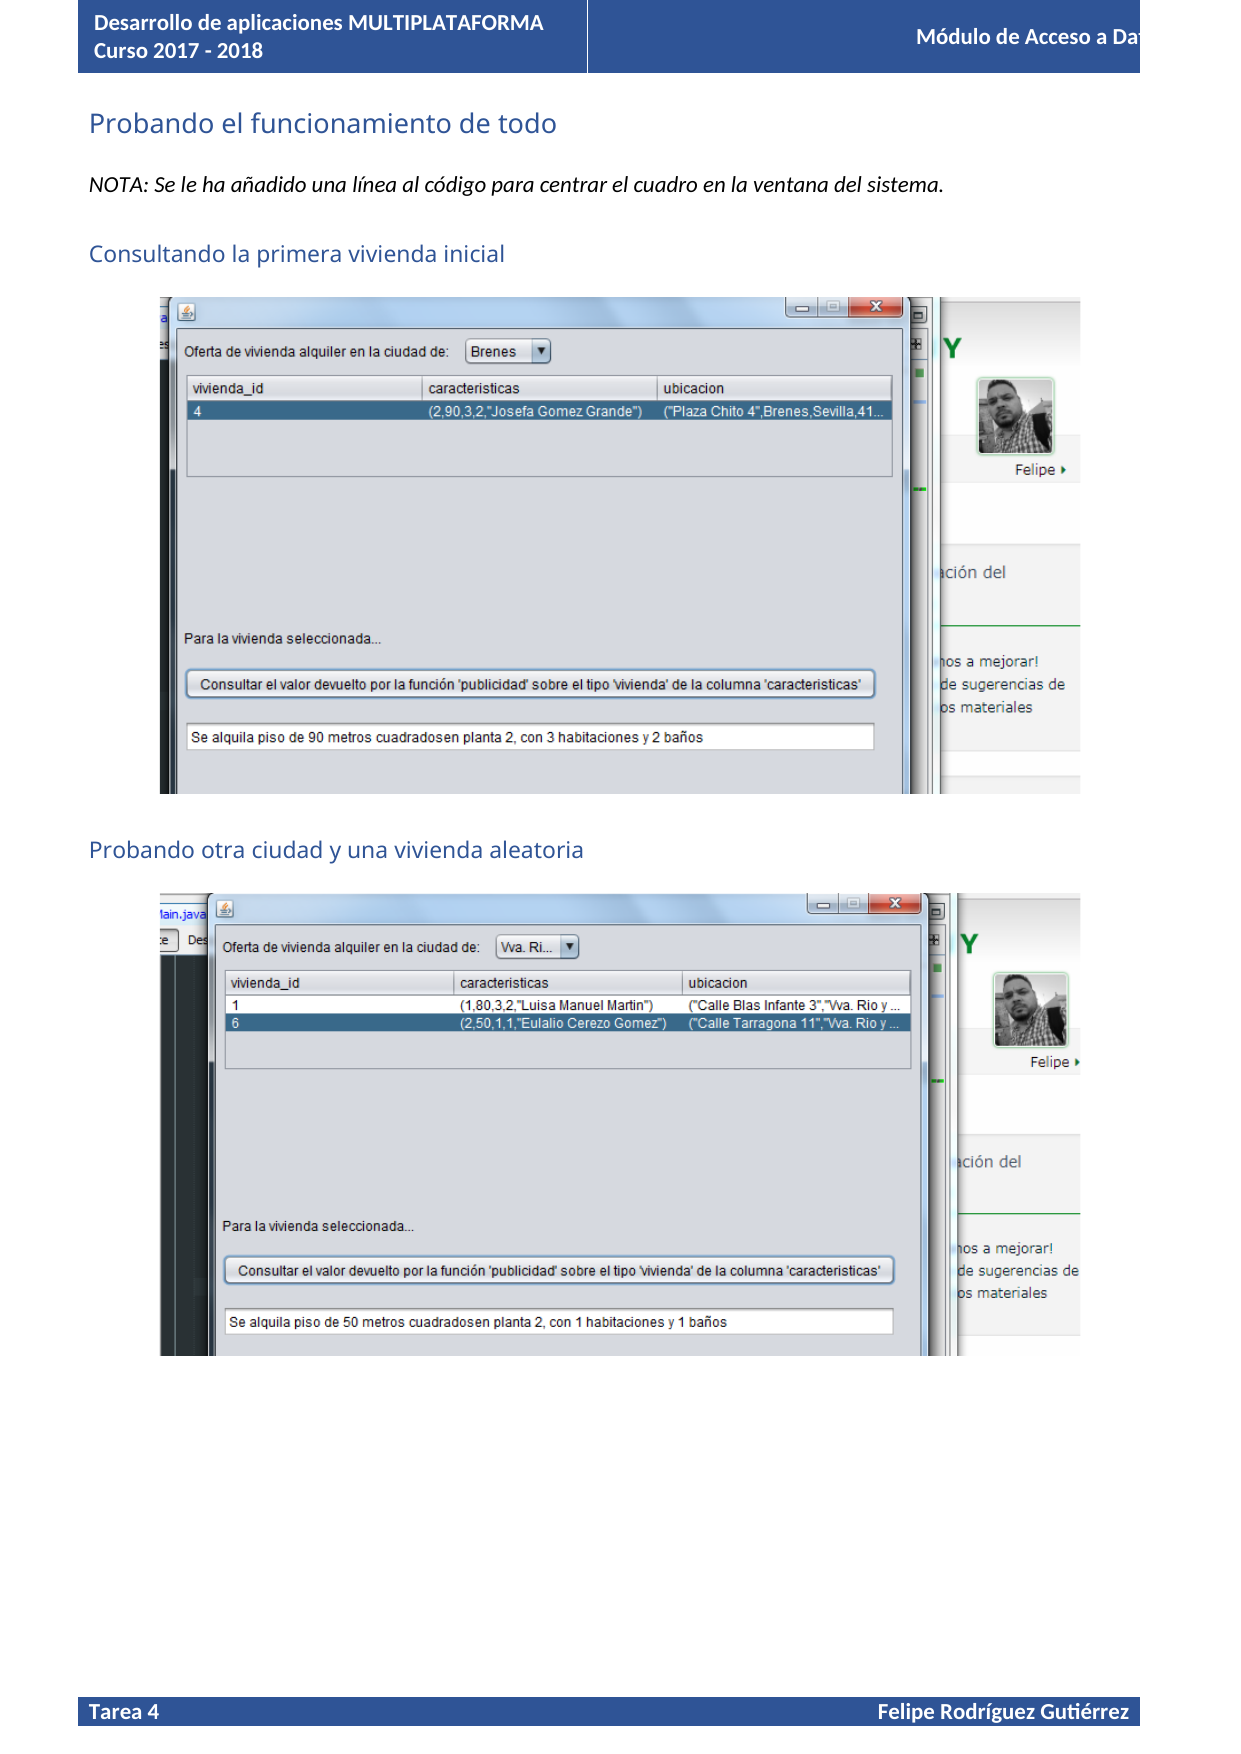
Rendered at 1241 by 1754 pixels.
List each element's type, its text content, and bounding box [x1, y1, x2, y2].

text NOTA: Se le ha añadido una línea al código para centrar el cuadro en la ventana del sistema. [89, 170, 1152, 198]
picture [159, 297, 1081, 794]
subtitle Consultando la primera vivienda inicial [89, 238, 1152, 269]
subtitle Probando el funcionamiento de todo [89, 105, 1152, 142]
subtitle Probando otra ciudad y una vivienda aleatoria [89, 834, 1152, 865]
picture [159, 893, 1081, 1356]
